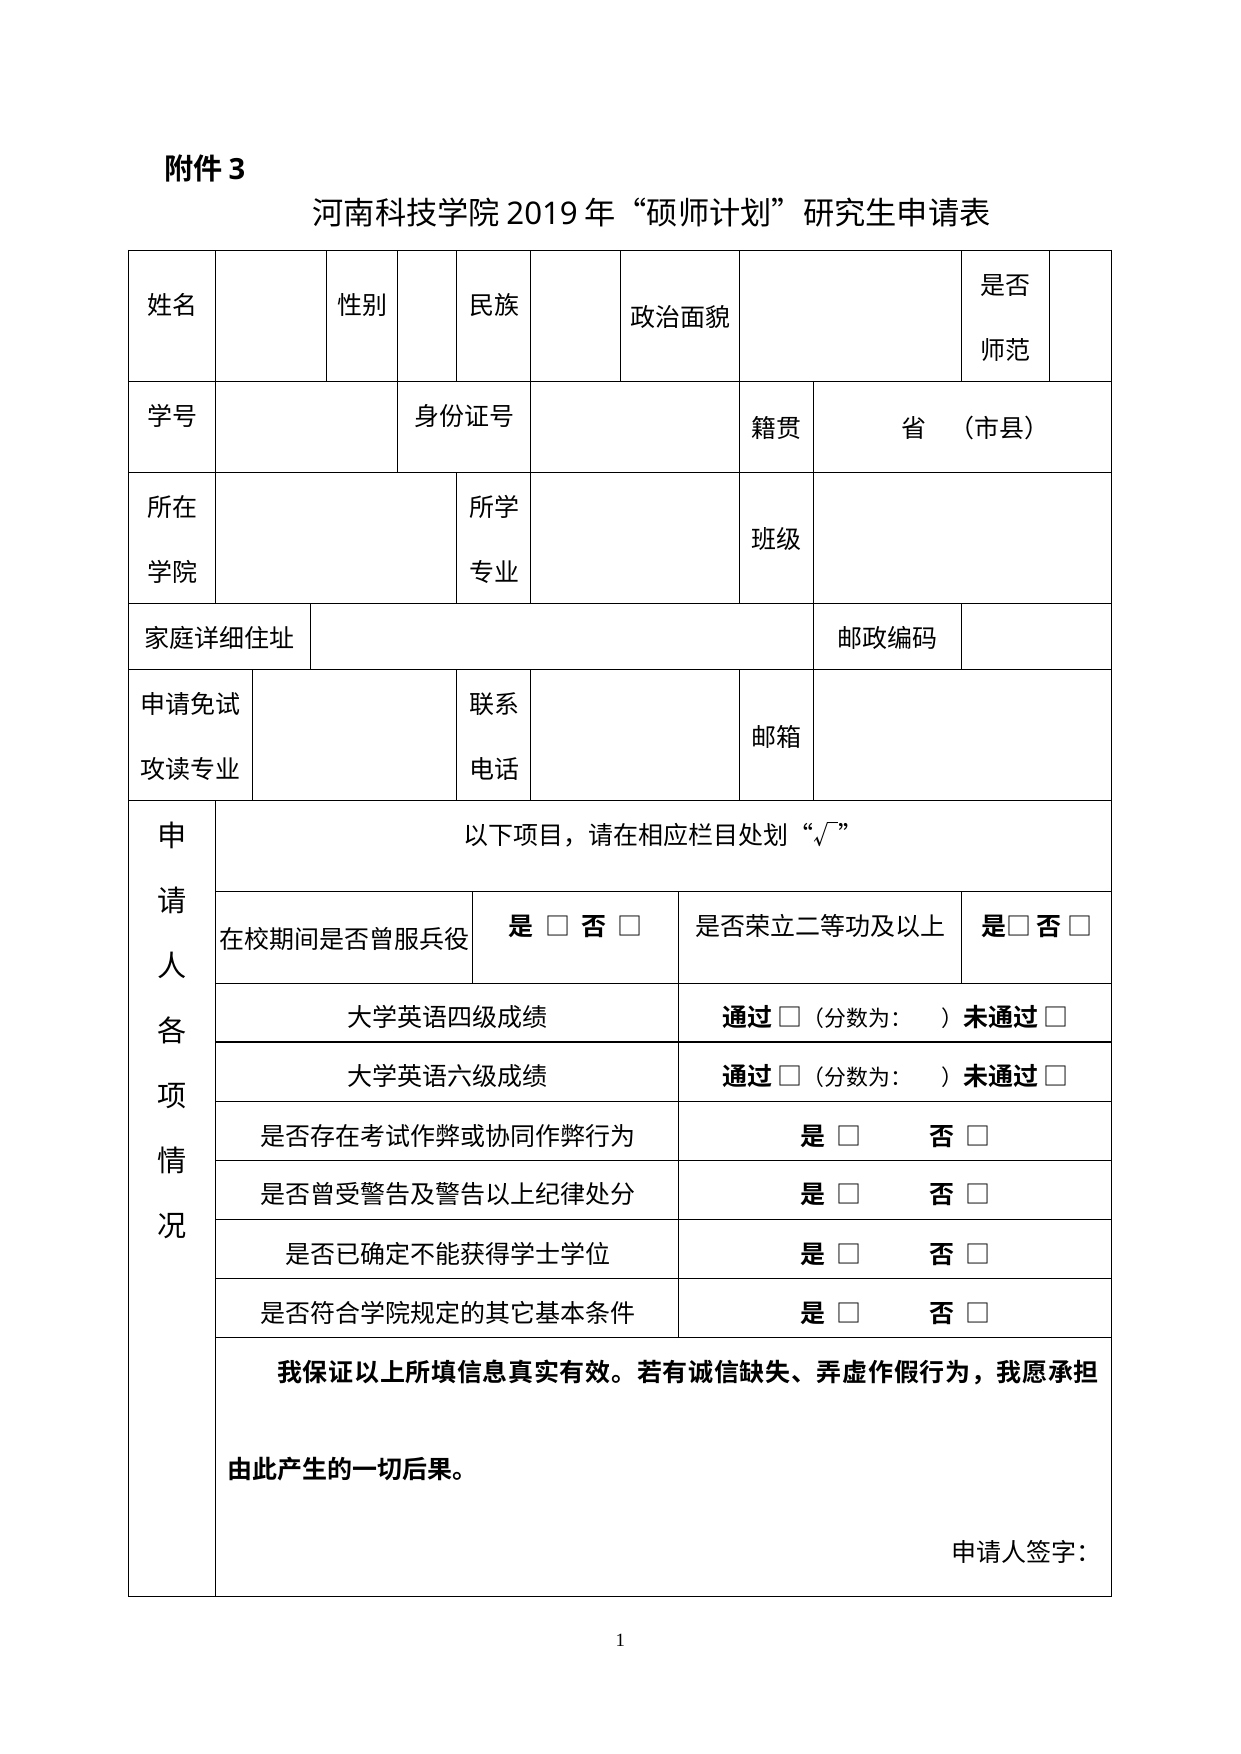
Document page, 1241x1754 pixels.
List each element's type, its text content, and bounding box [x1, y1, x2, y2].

table_cell 是 □ 否 □ [679, 1279, 1111, 1337]
table_header [531, 251, 620, 381]
table_cell [814, 670, 1111, 800]
table_cell [253, 670, 456, 800]
table_cell 通过 □（分数为： ）未通过 □ [679, 1043, 1111, 1101]
table_cell 学号 [129, 382, 215, 472]
table_header [398, 251, 456, 381]
table_header 政治面貌 [621, 251, 739, 381]
table_cell 是否已确定不能获得学士学位 [216, 1220, 678, 1278]
table_cell 通过 □（分数为： ）未通过 □ [679, 984, 1111, 1041]
table_cell [962, 604, 1111, 669]
table_header 姓名 [129, 251, 215, 381]
table_cell 家庭详细住址 [129, 604, 310, 669]
table_cell 所在学院 [129, 473, 215, 603]
table_header [216, 251, 326, 381]
table_cell 申 请 人 各 项 情 况 [129, 801, 215, 1596]
table_cell 以下项目，请在相应栏目处划“√” [216, 801, 1111, 891]
table_cell 所学专业 [457, 473, 530, 603]
table_header [740, 251, 961, 381]
table_cell [311, 604, 813, 669]
table_cell [531, 473, 739, 603]
table_cell [216, 382, 397, 472]
table_cell 申请免试攻读专业 [129, 670, 252, 800]
table_cell [814, 473, 1111, 603]
table_cell [531, 670, 739, 800]
table_header 是否师范 [962, 251, 1049, 381]
table_cell 邮箱 [740, 670, 813, 800]
table_cell 班级 [740, 473, 813, 603]
table_cell 邮政编码 [814, 604, 961, 669]
table_cell 省 （市县） [814, 382, 1111, 472]
table_header [1050, 251, 1111, 381]
table_header 性别 [327, 251, 397, 381]
table_cell [531, 382, 739, 472]
table_header 民族 [457, 251, 530, 381]
table_cell 是 □ 否 □ [473, 892, 678, 982]
table_cell 大学英语六级成绩 [216, 1043, 678, 1101]
table_cell 联系 电话 [457, 670, 530, 800]
table_cell 在校期间是否曾服兵役 [216, 892, 472, 982]
table_cell 身份证号 [398, 382, 530, 472]
table_cell 大学英语四级成绩 [216, 984, 678, 1041]
text 河南科技学院2019年“硕师计划”研究生申请表 [164, 188, 1076, 233]
table_cell 是否符合学院规定的其它基本条件 [216, 1279, 678, 1337]
text 附件3 [164, 146, 1076, 188]
table_cell 籍贯 [740, 382, 813, 472]
table_cell 是否存在考试作弊或协同作弊行为 [216, 1102, 678, 1159]
table_cell 是否荣立二等功及以上 [679, 892, 961, 982]
table_cell 是 □ 否 □ [679, 1161, 1111, 1219]
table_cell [216, 1338, 1111, 1596]
table_cell 是 □ 否 □ [679, 1220, 1111, 1278]
table_cell 是否曾受警告及警告以上纪律处分 [216, 1161, 678, 1219]
table_cell 是 □ 否 □ [679, 1102, 1111, 1159]
table_cell [216, 473, 456, 603]
table_cell 是□ 否 □ [962, 892, 1111, 982]
